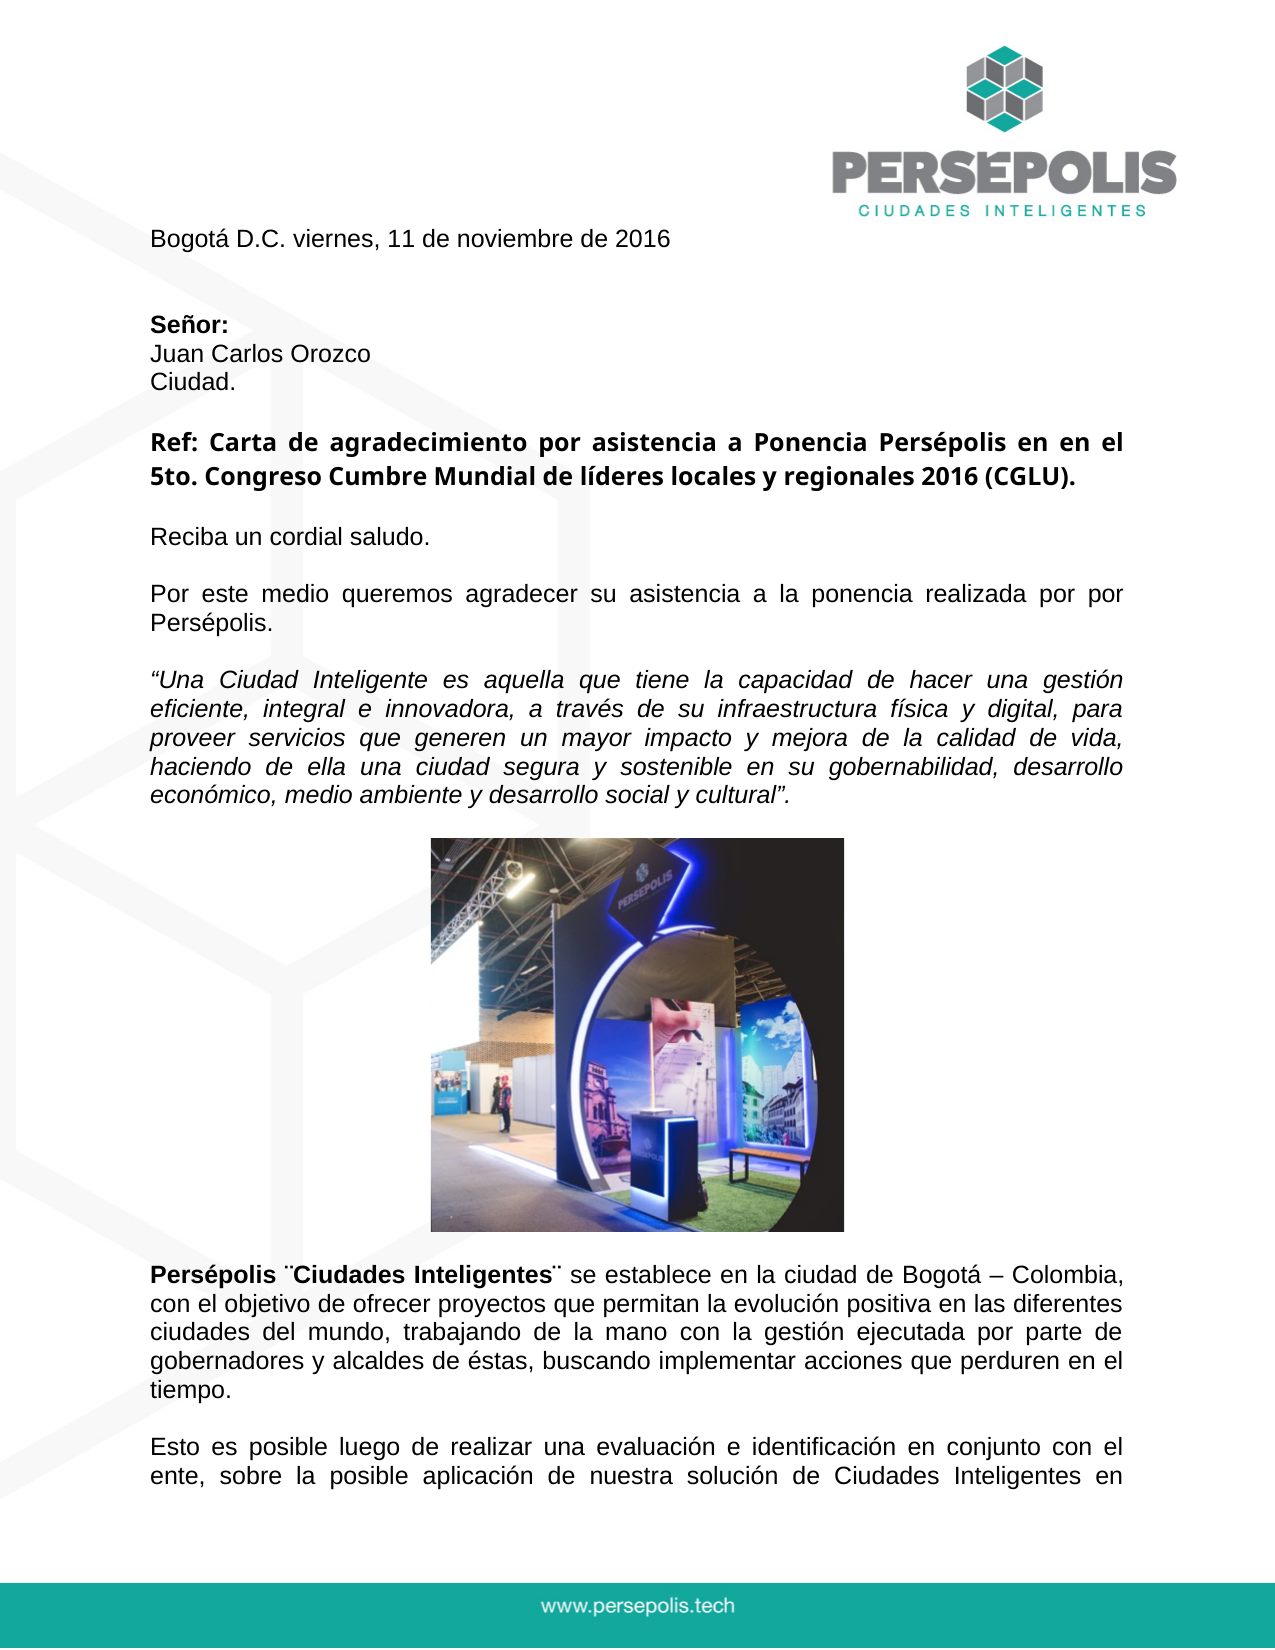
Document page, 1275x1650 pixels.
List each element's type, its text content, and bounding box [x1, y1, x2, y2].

picture [0, 0, 1275, 1648]
text Juan Carlos Orozco [150, 339, 1125, 367]
text “Una Ciudad Inteligente es aquella que tiene la capacidad de hacer una gestión eficiente, integral e innovadora, a través de su infraestructura física y digital, para proveer servicios que generen un mayor impacto y mejora de la calidad de vida, haciendo de ella una ciudad segura y sostenible en su gobernabilidad, desarrollo económico, medio ambiente y desarrollo social y cultural”. [150, 666, 1125, 809]
text Ciudad. [150, 367, 1125, 396]
text Persépolis ¨Ciudades Inteligentes¨ se establece en la ciudad de Bogotá – Colombia, con el objetivo de ofrecer proyectos que permitan la evolución positiva en las diferentes ciudades del mundo, trabajando de la mano con la gestión ejecutada por parte de gobernadores y alcaldes de éstas, buscando implementar acciones que perduren en el tiempo. [150, 1260, 1125, 1403]
text Reciba un cordial saludo. [150, 522, 1125, 551]
text Bogotá D.C. viernes, 11 de noviembre de 2016 [150, 224, 1125, 252]
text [150, 1432, 1125, 1490]
text Señor: [150, 310, 1125, 339]
text Ref: Carta de agradecimiento por asistencia a Ponencia Persépolis en en el 5to. Congreso Cumbre Mundial de líderes locales y regionales 2016 (CGLU). [150, 425, 1125, 493]
text Por este medio queremos agradecer su asistencia a la ponencia realizada por por Persépolis. [150, 579, 1125, 637]
